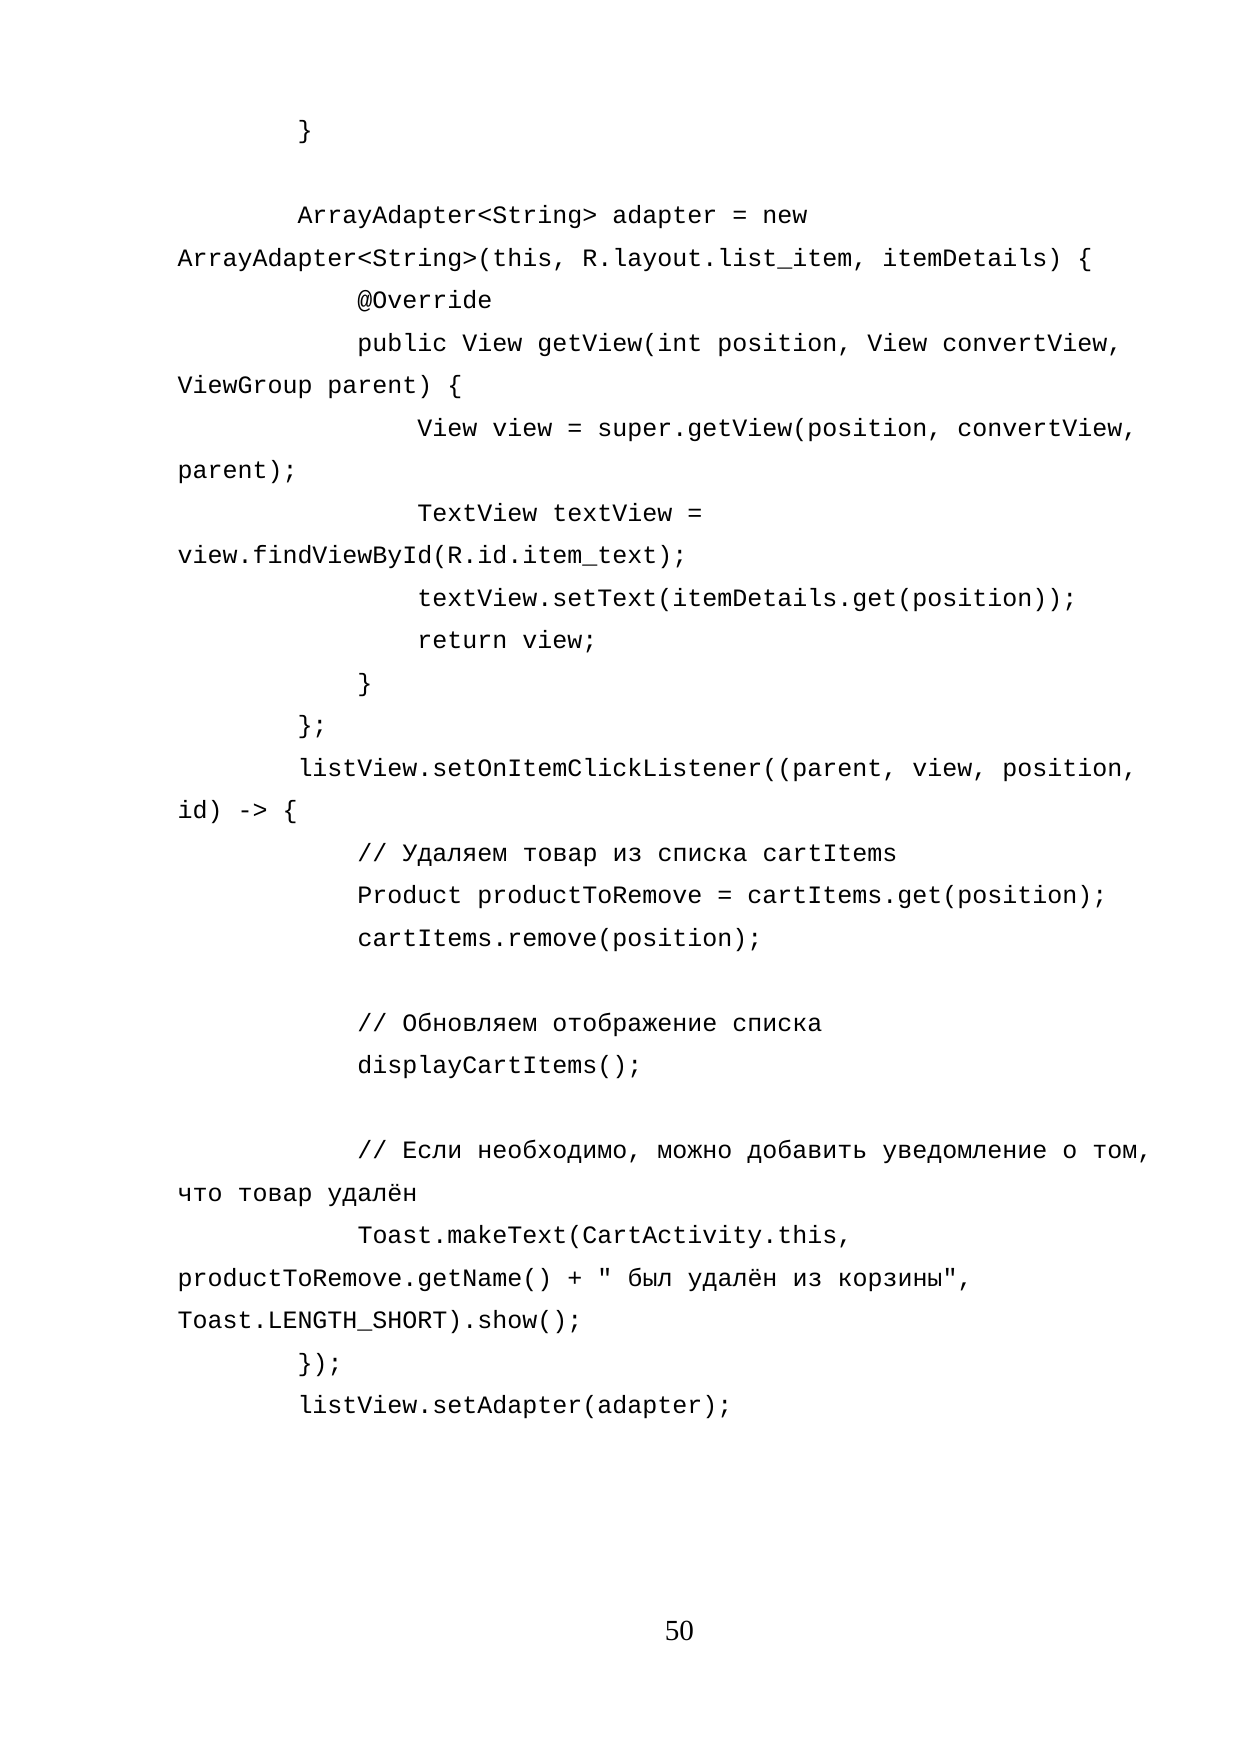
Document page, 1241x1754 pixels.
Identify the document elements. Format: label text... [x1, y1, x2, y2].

list Product productToRemove = cartItems.get(position); [177, 883, 1181, 911]
list } [177, 118, 1181, 146]
list return view; [177, 628, 1181, 656]
list View view = super.getView(position, convertView, parent); [177, 416, 1181, 486]
list // Удаляем товар из списка cartItems [177, 841, 1181, 869]
list displayCartItems(); [177, 1053, 1181, 1081]
list TextView textView = view.findViewById(R.id.item_text); [177, 501, 1181, 571]
list cartItems.remove(position); [177, 926, 1181, 954]
list public View getView(int position, View convertView, ViewGroup parent) { [177, 331, 1181, 401]
list ArrayAdapter<String> adapter = new ArrayAdapter<String>(this, R.layout.list_item, itemDetails) { [177, 203, 1181, 274]
list @Override [177, 288, 1181, 316]
list textView.setText(itemDetails.get(position)); [177, 586, 1181, 614]
list // Если необходимо, можно добавить уведомление о том, что товар удалён [177, 1138, 1181, 1209]
list }); [177, 1351, 1181, 1379]
list }; [177, 713, 1181, 741]
list } [177, 671, 1181, 699]
list Toast.makeText(CartActivity.this, productToRemove.getName() + " был удалён из корзины", Toast.LENGTH_SHORT).show(); [177, 1223, 1181, 1336]
list // Обновляем отображение списка [177, 1011, 1181, 1039]
list listView.setAdapter(adapter); [177, 1393, 1181, 1421]
list listView.setOnItemClickListener((parent, view, position, id) -> { [177, 756, 1181, 826]
